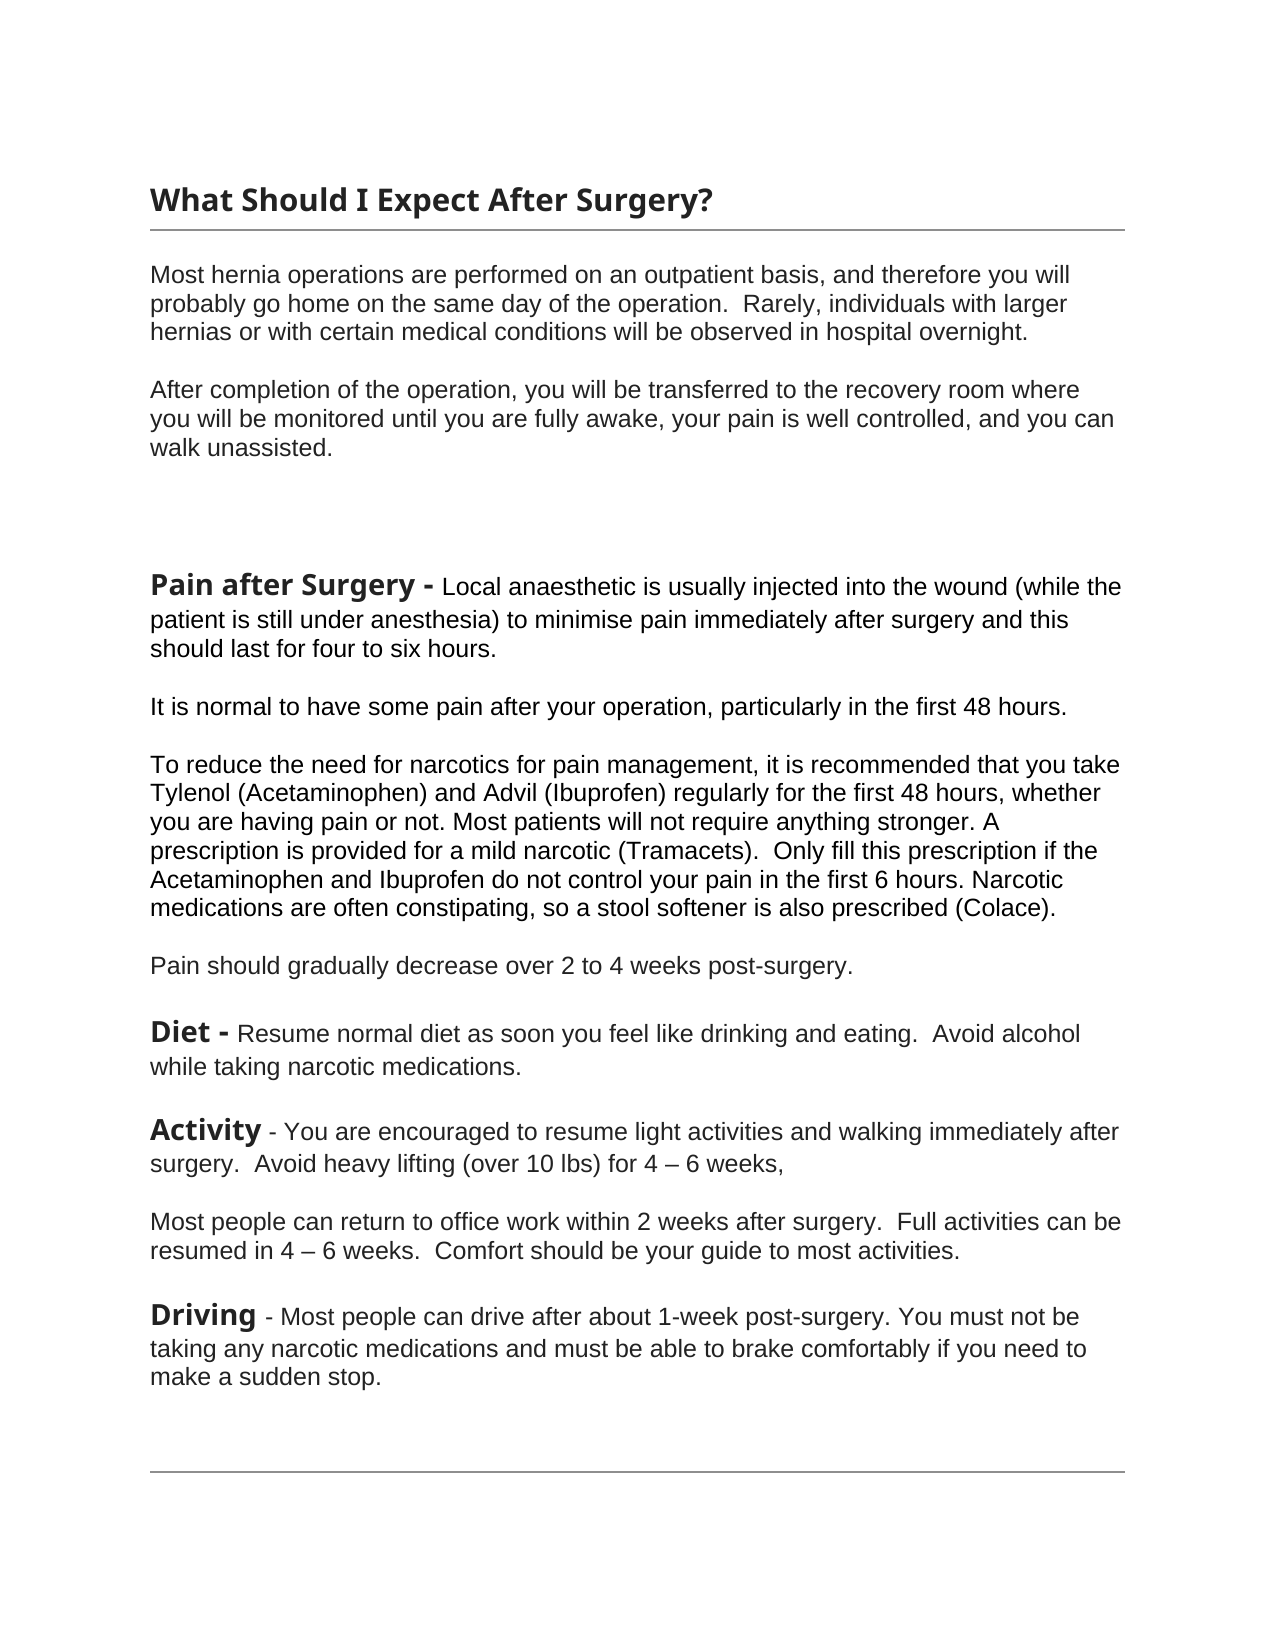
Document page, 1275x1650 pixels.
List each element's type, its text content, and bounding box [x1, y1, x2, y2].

text Driving - Most people can drive after about 1-week post-surgery. You must not be taking any narcotic medications and must be able to brake comfortably if you need to make a sudden stop. [150, 1294, 1125, 1391]
text Diet - Resume normal diet as soon you feel like drinking and eating. Avoid alcohol while taking narcotic medications. [150, 1009, 1125, 1081]
text Activity - You are encouraged to resume light activities and walking immediately after surgery. Avoid heavy lifting (over 10 lbs) for 4 – 6 weeks, [150, 1110, 1125, 1178]
text Most people can return to office work within 2 weeks after surgery. Full activities can be resumed in 4 – 6 weeks. Comfort should be your guide to most activities. [150, 1207, 1125, 1265]
text Pain should gradually decrease over 2 to 4 weeks post-surgery. [150, 951, 1125, 980]
text To reduce the need for narcotics for pain management, it is recommended that you take Tylenol (Acetaminophen) and Advil (Ibuprofen) regularly for the first 48 hours, whether you are having pain or not. Most patients will not require anything stronger. A prescription is provided for a mild narcotic (Tramacets). Only fill this prescription if the Acetaminophen and Ibuprofen do not control your pain in the first 6 hours. Narcotic medications are often constipating, so a stool softener is also prescribed (Colace). [150, 749, 1125, 922]
text After completion of the operation, you will be transferred to the recovery room where you will be monitored until you are fully awake, your pain is well controlled, and you can walk unassisted. [150, 375, 1125, 461]
text Most hernia operations are performed on an outpatient basis, and therefore you will probably go home on the same day of the operation. Rarely, individuals with larger hernias or with certain medical conditions will be observed in hospital overnight. [150, 260, 1125, 346]
text It is normal to have some pain after your operation, particularly in the first 48 hours. [150, 692, 1125, 720]
text Pain after Surgery - Local anaesthetic is usually injected into the wound (while the patient is still under anesthesia) to minimise pain immediately after surgery and this should last for four to six hours. [150, 562, 1125, 662]
text What Should I Expect After Surgery? [150, 178, 1125, 229]
